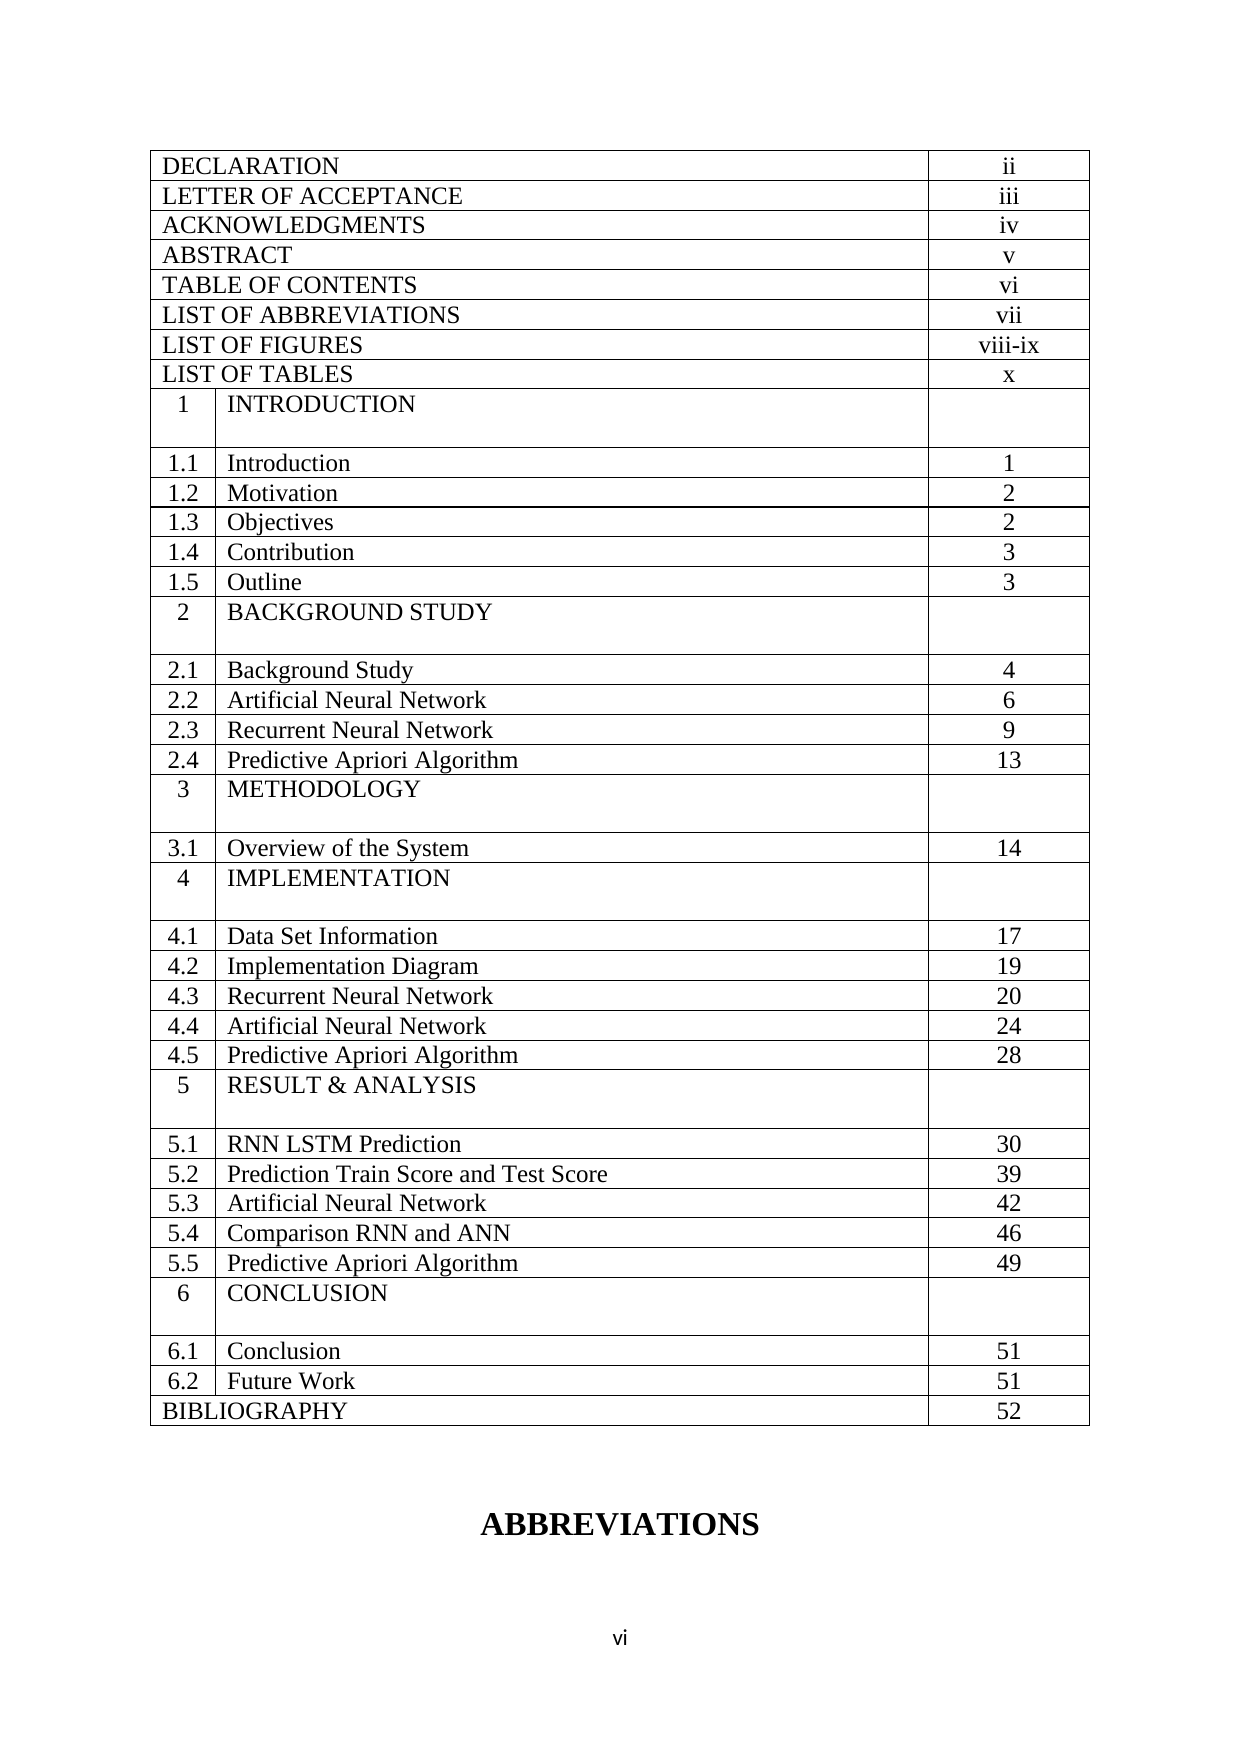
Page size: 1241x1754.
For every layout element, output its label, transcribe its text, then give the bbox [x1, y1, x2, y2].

table_cell 6.2 [151, 1366, 215, 1395]
table_cell vii [929, 300, 1089, 329]
table_cell LIST OF ABBREVIATIONS [151, 300, 928, 329]
table_cell 3 [151, 775, 215, 832]
table_cell 4.1 [151, 921, 215, 950]
table_cell 42 [929, 1189, 1089, 1217]
table_cell 4.4 [151, 1011, 215, 1039]
table_cell [929, 863, 1089, 920]
table_cell viii-ix [929, 330, 1089, 358]
table_cell 5.2 [151, 1159, 215, 1187]
table_cell ABSTRACT [151, 240, 928, 269]
table_cell Comparison RNN and ANN [216, 1218, 928, 1247]
table_cell 5.5 [151, 1248, 215, 1277]
table_cell RNN LSTM Prediction [216, 1129, 928, 1158]
table_cell Recurrent Neural Network [216, 715, 928, 744]
table_cell 39 [929, 1159, 1089, 1187]
table_cell 28 [929, 1041, 1089, 1069]
table_cell INTRODUCTION [216, 389, 928, 447]
table_cell 5.1 [151, 1129, 215, 1158]
table_cell Artificial Neural Network [216, 1189, 928, 1217]
table_cell LETTER OF ACCEPTANCE [151, 181, 928, 209]
table_cell 2.3 [151, 715, 215, 744]
table_cell 5.4 [151, 1218, 215, 1247]
table_cell 4 [151, 863, 215, 920]
table_cell BIBLIOGRAPHY [151, 1396, 928, 1425]
table_cell 13 [929, 745, 1089, 773]
table_cell 17 [929, 921, 1089, 950]
table_cell RESULT & ANALYSIS [216, 1070, 928, 1128]
table_cell 49 [929, 1248, 1089, 1277]
table_cell 2.2 [151, 685, 215, 714]
table_cell vi [929, 270, 1089, 299]
table_cell Data Set Information [216, 921, 928, 950]
table_cell 4.3 [151, 981, 215, 1010]
table_cell Implementation Diagram [216, 951, 928, 980]
table_cell LIST OF TABLES [151, 360, 928, 388]
table_cell 1.1 [151, 448, 215, 477]
table_cell 20 [929, 981, 1089, 1010]
table_cell 1.5 [151, 567, 215, 596]
table_cell Background Study [216, 655, 928, 684]
table_cell 2 [929, 478, 1089, 506]
table_cell 5.3 [151, 1189, 215, 1217]
table_cell 1.3 [151, 508, 215, 536]
table_cell 2.1 [151, 655, 215, 684]
table_cell 46 [929, 1218, 1089, 1247]
table_cell Prediction Train Score and Test Score [216, 1159, 928, 1187]
table_cell 51 [929, 1366, 1089, 1395]
table_cell DECLARATION [151, 151, 928, 180]
table_cell Recurrent Neural Network [216, 981, 928, 1010]
table_cell IMPLEMENTATION [216, 863, 928, 920]
table_cell v [929, 240, 1089, 269]
table_cell 1.2 [151, 478, 215, 506]
table_cell 3 [929, 537, 1089, 566]
table_cell 4.5 [151, 1041, 215, 1069]
table_cell iii [929, 181, 1089, 209]
text ABBREVIATIONS [150, 1504, 1090, 1542]
table_cell 5 [151, 1070, 215, 1128]
table_cell [929, 389, 1089, 447]
table_cell METHODOLOGY [216, 775, 928, 832]
table_cell Predictive Apriori Algorithm [216, 745, 928, 773]
table_cell [929, 775, 1089, 832]
table_cell x [929, 360, 1089, 388]
table_cell Motivation [216, 478, 928, 506]
table_cell ACKNOWLEDGMENTS [151, 211, 928, 239]
table_cell [929, 1070, 1089, 1128]
table_cell Artificial Neural Network [216, 685, 928, 714]
table_cell [929, 1278, 1089, 1335]
table_cell Introduction [216, 448, 928, 477]
table_cell Objectives [216, 508, 928, 536]
table_cell 52 [929, 1396, 1089, 1425]
table_cell 4 [929, 655, 1089, 684]
table_cell [929, 597, 1089, 654]
table_cell 2 [151, 597, 215, 654]
table_cell 6.1 [151, 1336, 215, 1365]
table_cell Artificial Neural Network [216, 1011, 928, 1039]
table_cell TABLE OF CONTENTS [151, 270, 928, 299]
table_cell iv [929, 211, 1089, 239]
table_cell 9 [929, 715, 1089, 744]
table_cell Predictive Apriori Algorithm [216, 1041, 928, 1069]
table_cell Contribution [216, 537, 928, 566]
table_cell 14 [929, 833, 1089, 862]
table_cell Predictive Apriori Algorithm [216, 1248, 928, 1277]
table_cell 2 [929, 508, 1089, 536]
table_cell Conclusion [216, 1336, 928, 1365]
table_cell Future Work [216, 1366, 928, 1395]
table_cell LIST OF FIGURES [151, 330, 928, 358]
table_cell 30 [929, 1129, 1089, 1158]
table_cell 24 [929, 1011, 1089, 1039]
table_cell 1.4 [151, 537, 215, 566]
table_cell 51 [929, 1336, 1089, 1365]
table_cell 19 [929, 951, 1089, 980]
table_cell Outline [216, 567, 928, 596]
table_cell BACKGROUND STUDY [216, 597, 928, 654]
table_cell CONCLUSION [216, 1278, 928, 1335]
table_cell Overview of the System [216, 833, 928, 862]
table_cell 4.2 [151, 951, 215, 980]
table_cell 6 [151, 1278, 215, 1335]
table_cell 3.1 [151, 833, 215, 862]
table_cell 1 [151, 389, 215, 447]
table_cell 6 [929, 685, 1089, 714]
table_cell 1 [929, 448, 1089, 477]
table_cell 2.4 [151, 745, 215, 773]
table_cell ii [929, 151, 1089, 180]
table_cell 3 [929, 567, 1089, 596]
